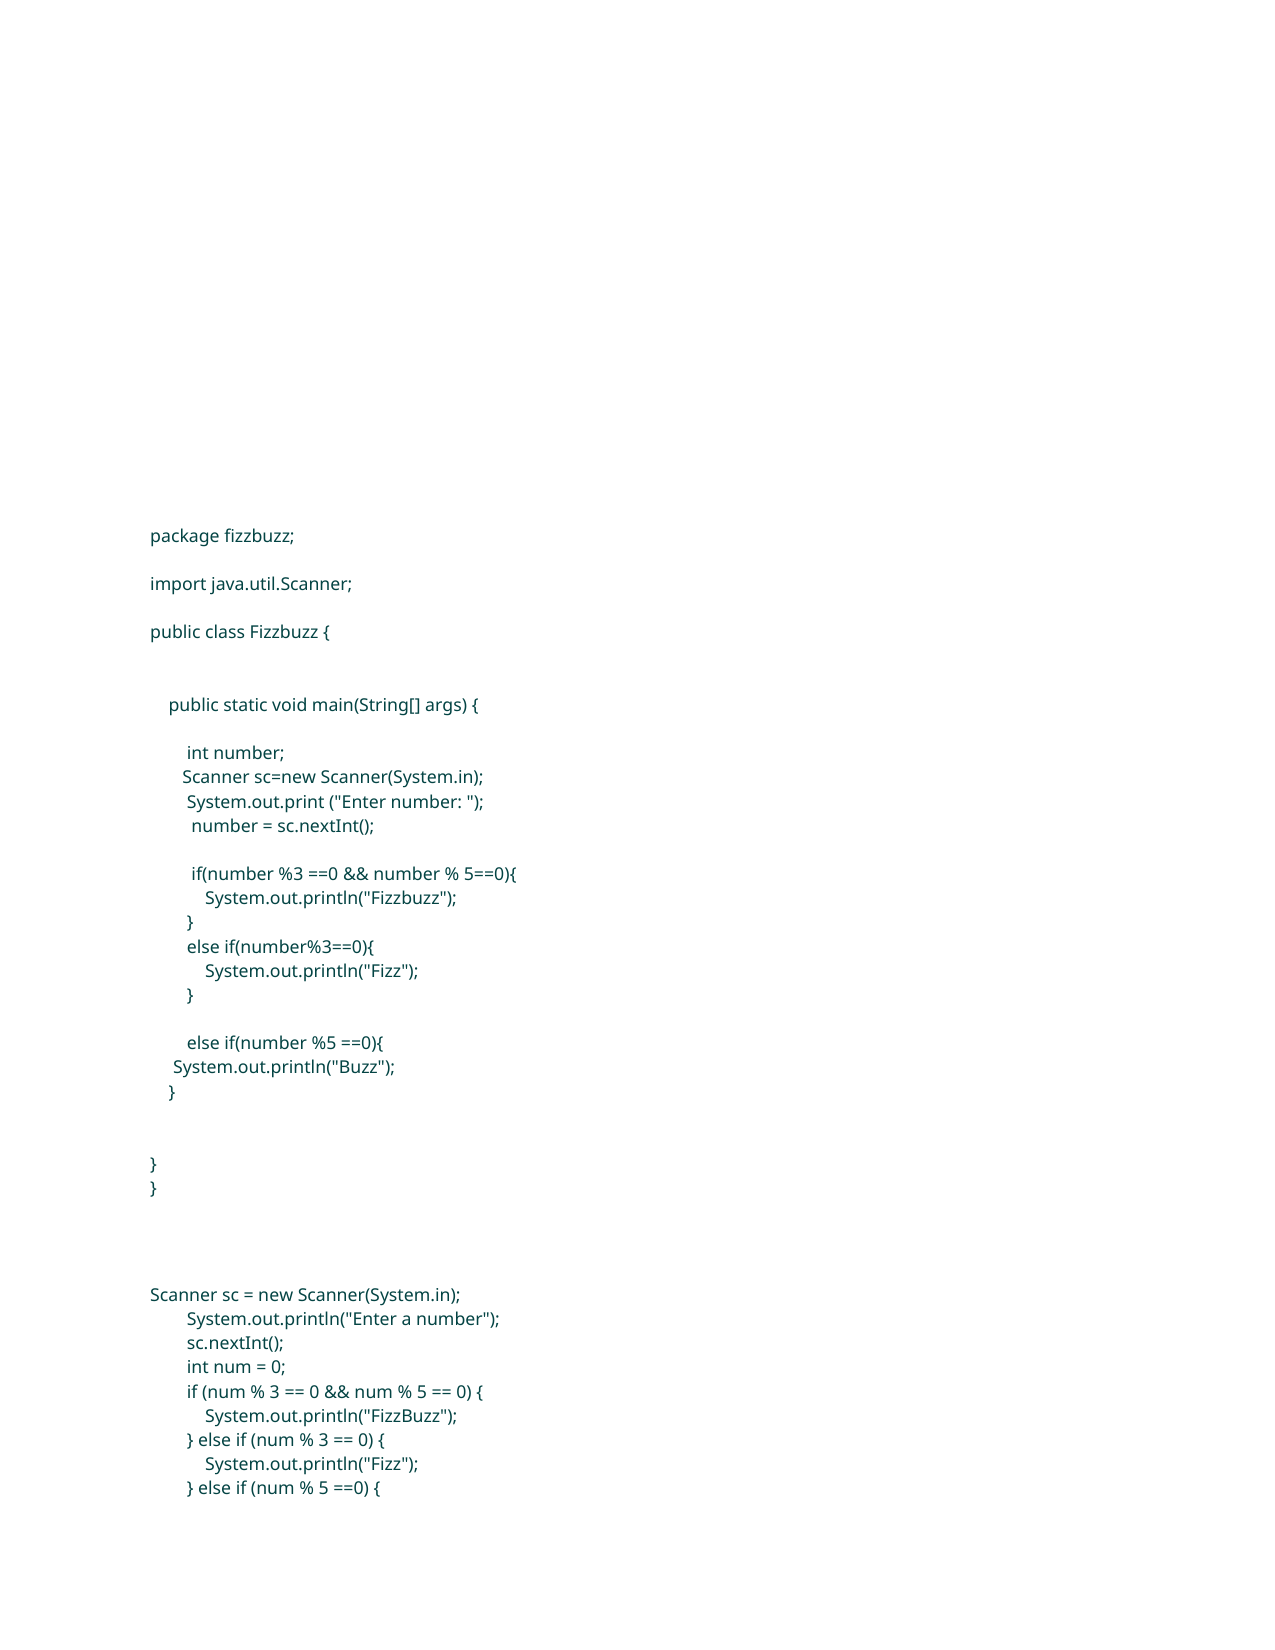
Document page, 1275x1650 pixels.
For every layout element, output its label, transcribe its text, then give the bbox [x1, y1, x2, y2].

text package fizzbuzz; import java.util.Scanner; public class Fizzbuzz { public static void main(String[] args) { int number; Scanner sc=new Scanner(System.in); System.out.print ("Enter number: "); number = sc.nextInt(); if(number %3 ==0 && number % 5==0){ System.out.println("Fizzbuzz"); } else if(number%3==0){ System.out.println("Fizz"); } else if(number %5 ==0){ System.out.println("Buzz"); } } } [150, 523, 1125, 1200]
